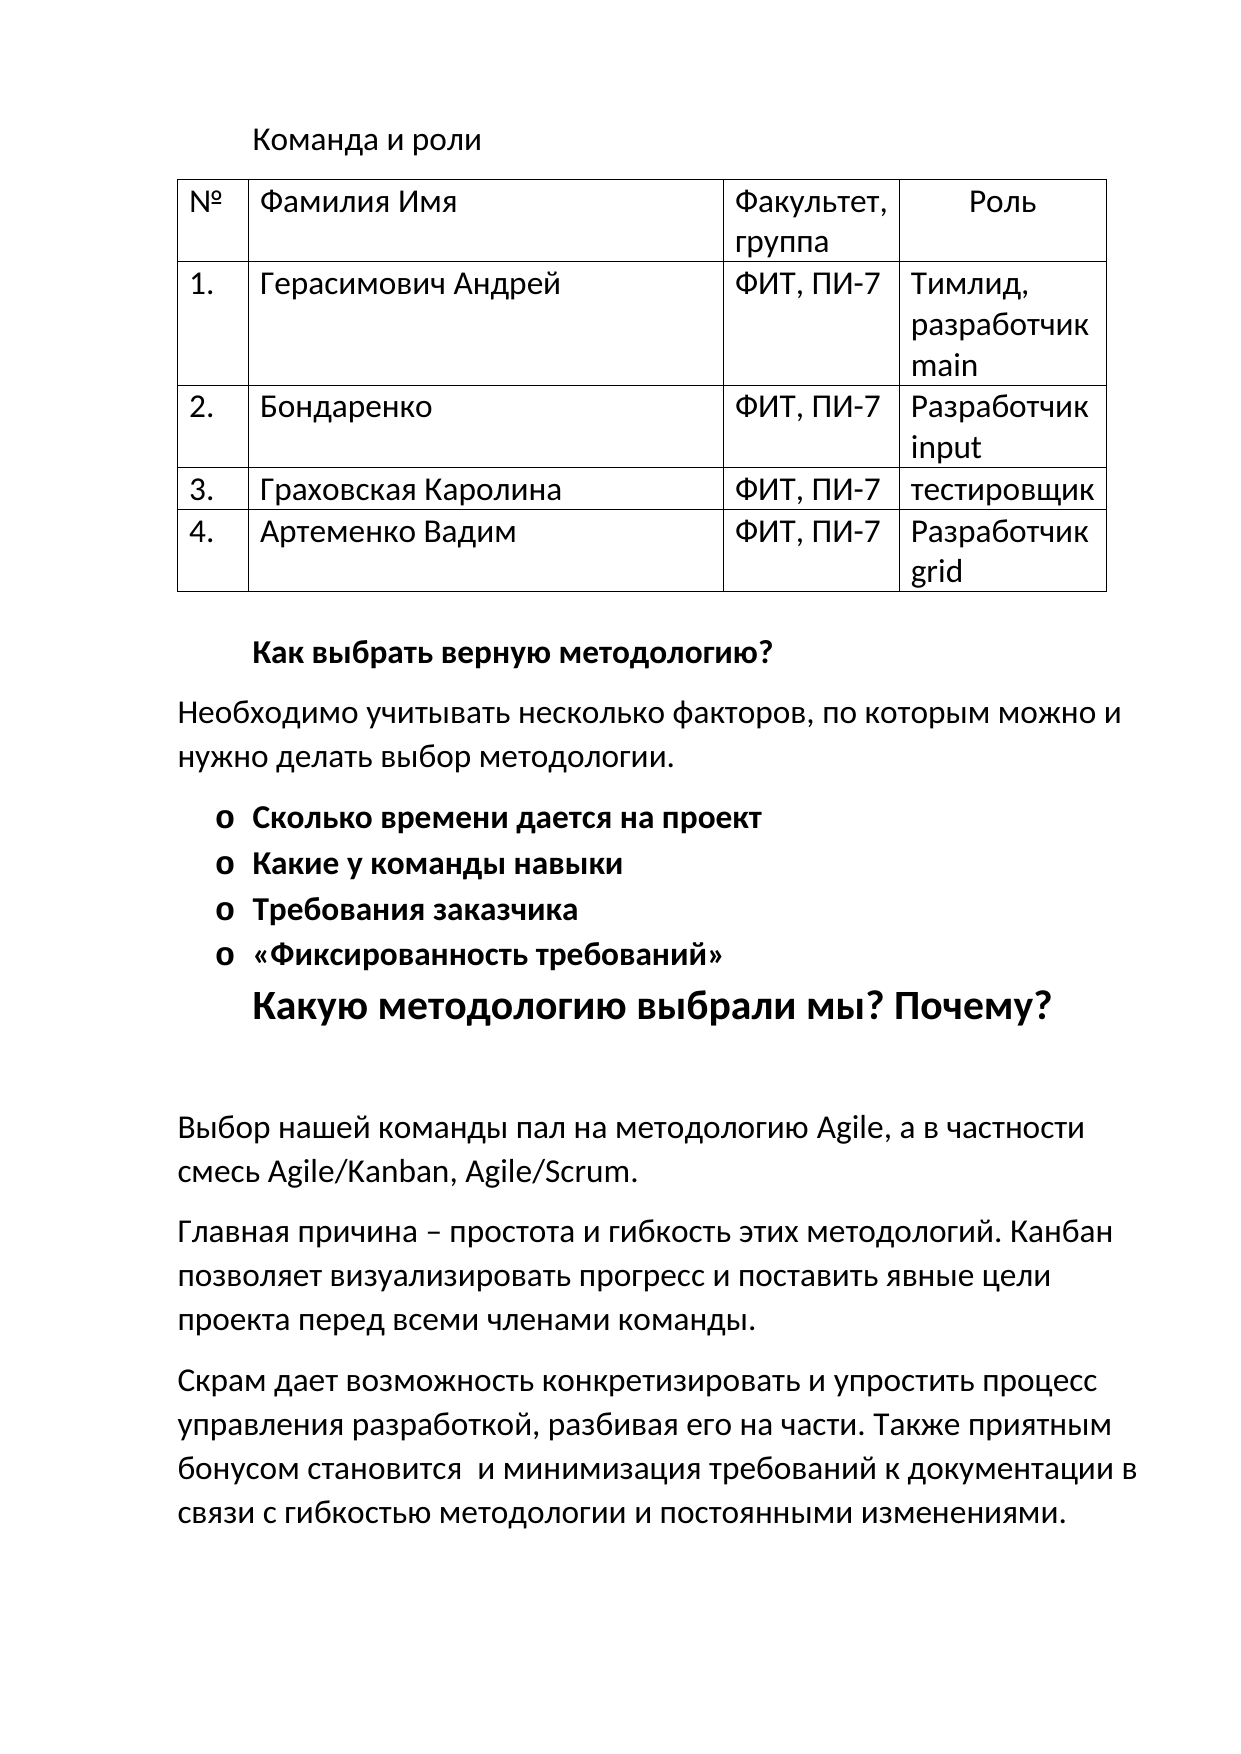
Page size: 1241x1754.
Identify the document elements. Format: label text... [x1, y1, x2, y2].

table_cell Бондаренко [249, 386, 723, 467]
list Требования заказчика [215, 888, 1152, 930]
table_cell Герасимович Андрей [249, 262, 723, 384]
list «Фиксированность требований» [215, 933, 1152, 976]
list Какую методологию выбрали мы? Почему? [252, 979, 1152, 1030]
text Выбор нашей команды пал на методологию Agile, а в частности смесь Agile/Kanban, Agile/Scrum. [177, 1106, 1152, 1191]
table_cell ФИТ, ПИ-7 [724, 262, 899, 384]
table_header Фамилия Имя [249, 180, 723, 261]
table_cell тестировщик [900, 468, 1106, 509]
table_cell Артеменко Вадим [249, 510, 723, 591]
list Команда и роли [252, 118, 1152, 159]
table_cell ФИТ, ПИ-7 [724, 386, 899, 467]
text Необходимо учитывать несколько факторов, по которым можно и нужно делать выбор методологии. [177, 691, 1152, 776]
table_header Факультет, группа [724, 180, 899, 261]
table_cell Разработчик input [900, 386, 1106, 467]
list Как выбрать верную методологию? [252, 631, 1152, 671]
table_cell Разработчик grid [900, 510, 1106, 591]
table_cell 3. [178, 468, 248, 509]
table_cell Граховская Каролина [249, 468, 723, 509]
table_cell ФИТ, ПИ-7 [724, 510, 899, 591]
table_cell 1. [178, 262, 248, 384]
table_cell 2. [178, 386, 248, 467]
text Скрам дает возможность конкретизировать и упростить процесс управления разработкой, разбивая его на части. Также приятным бонусом становится и минимизация требований к документации в связи с гибкостью методологии и постоянными изменениями. [177, 1359, 1152, 1532]
table_header № [178, 180, 248, 261]
text Главная причина – простота и гибкость этих методологий. Канбан позволяет визуализировать прогресс и поставить явные цели проекта перед всеми членами команды. [177, 1211, 1152, 1339]
table_header Роль [900, 180, 1106, 261]
table_cell 4. [178, 510, 248, 591]
table_cell ФИТ, ПИ-7 [724, 468, 899, 509]
list Сколько времени дается на проект [215, 796, 1152, 838]
list Какие у команды навыки [215, 842, 1152, 884]
table_cell Тимлид, разработчик main [900, 262, 1106, 384]
